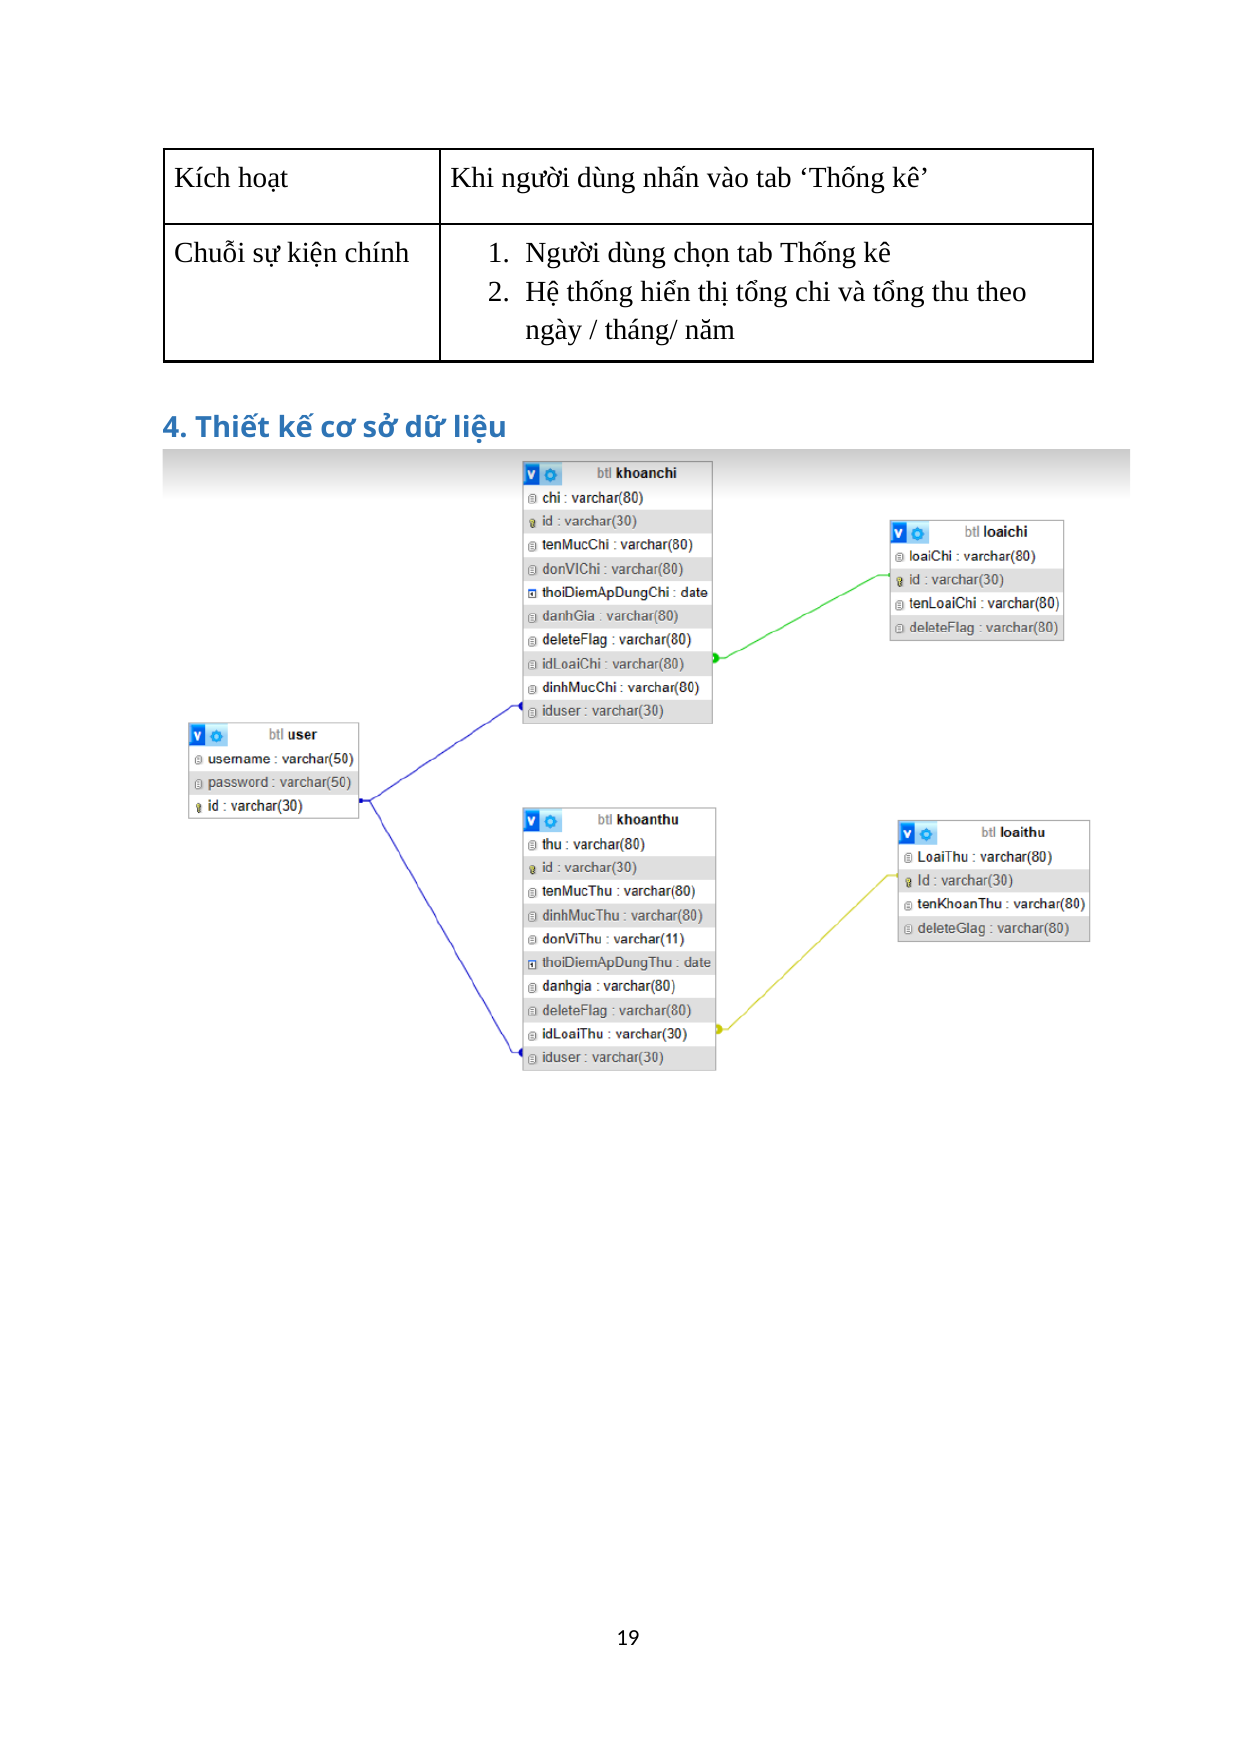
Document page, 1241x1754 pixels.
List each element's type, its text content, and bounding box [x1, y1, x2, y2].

table_cell Kích hoạt [165, 150, 439, 223]
table_cell Người dùng chọn tab Thống kê Hệ thống hiển thị tổng chi và tổng thu theo ngày / tháng/ năm [441, 225, 1092, 360]
picture [162, 449, 1130, 1089]
subtitle 4. Thiết kế cơ sở dữ liệu [162, 407, 1092, 446]
table_cell Chuỗi sự kiện chính [165, 225, 439, 360]
table_cell Khi người dùng nhấn vào tab ‘Thống kê’ [441, 150, 1092, 223]
